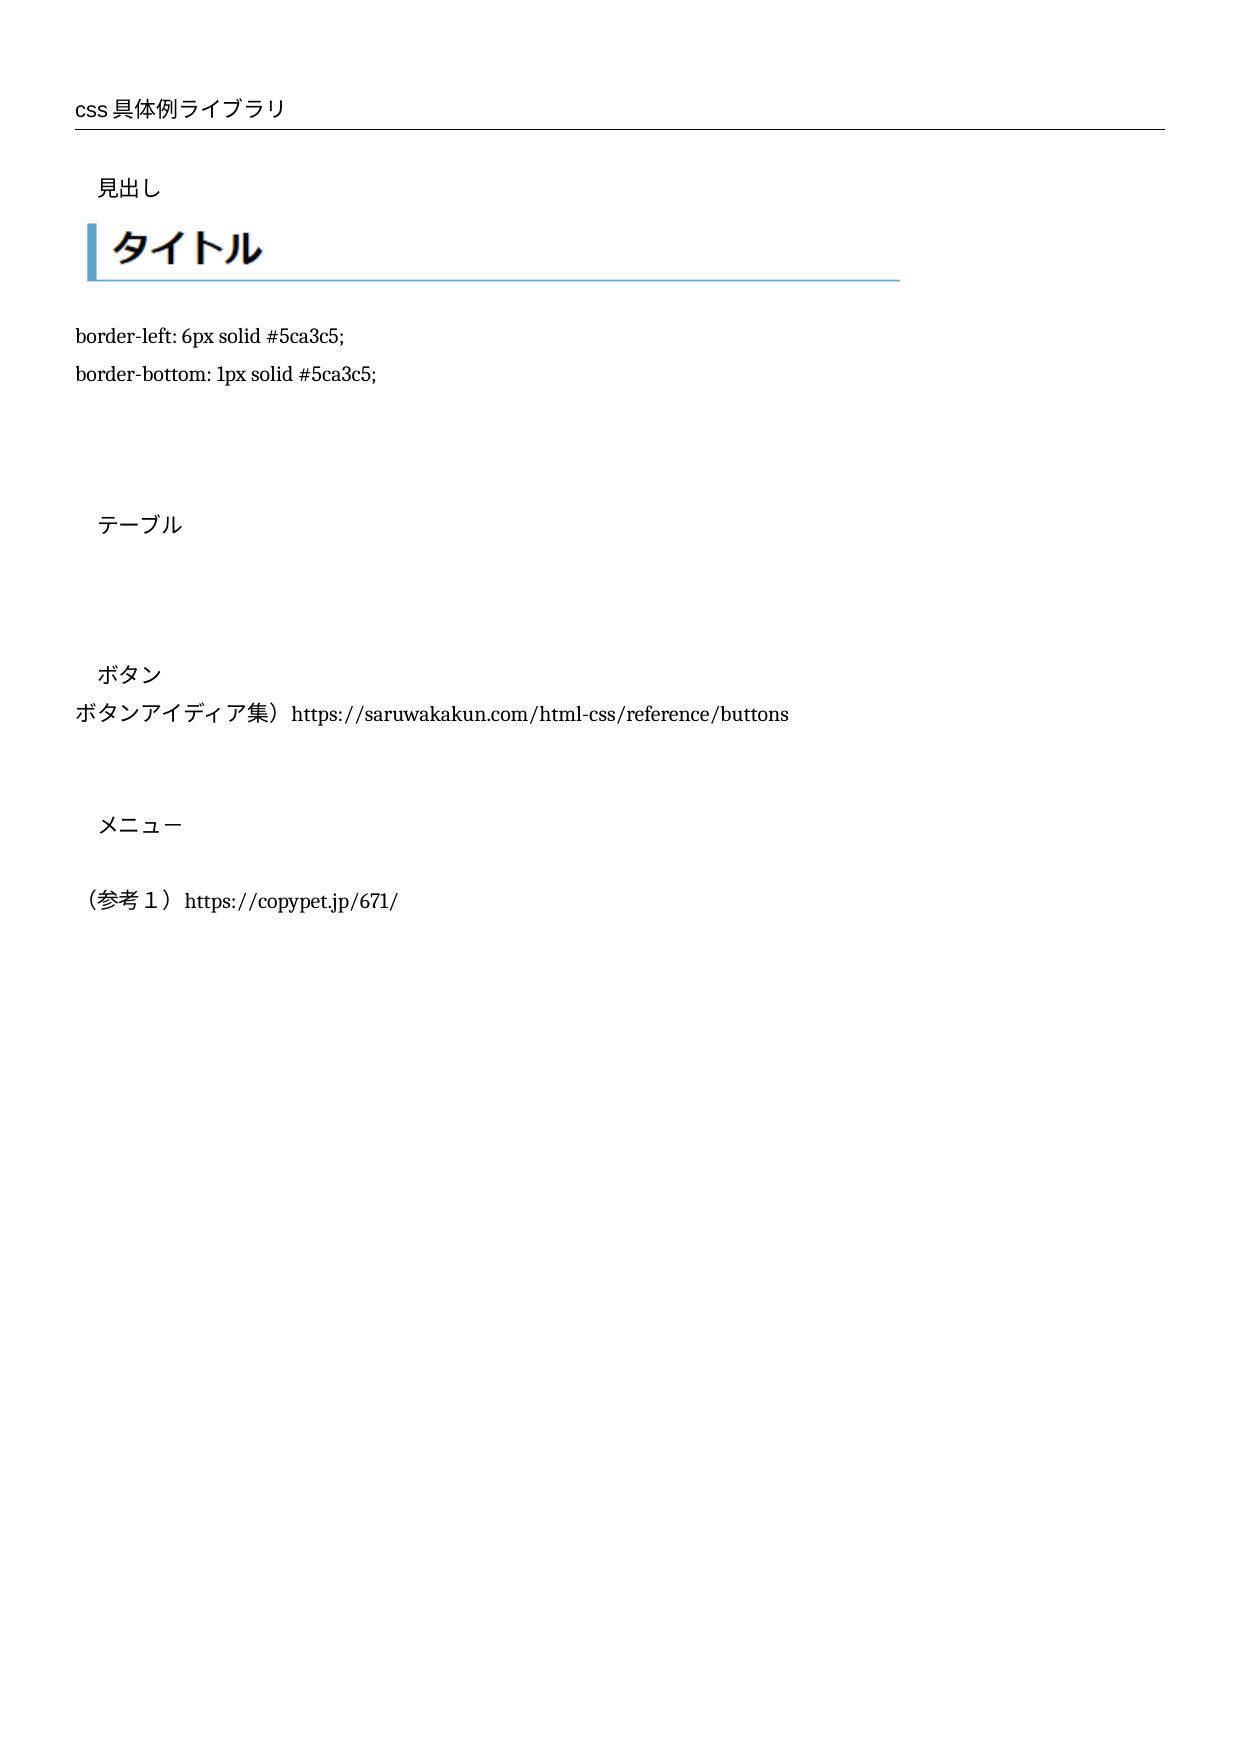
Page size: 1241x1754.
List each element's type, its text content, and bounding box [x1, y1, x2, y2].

picture [75, 205, 901, 302]
subtitle ボタン [97, 655, 1143, 693]
text border-bottom: 1px solid #5ca3c5; [75, 355, 1165, 393]
subtitle 見出し [97, 168, 1143, 205]
text （参考１）https://copypet.jp/671/ [75, 880, 1165, 918]
subtitle テーブル [97, 505, 1143, 543]
text border-left: 6px solid #5ca3c5; [75, 318, 1165, 355]
subtitle css具体例ライブラリ [75, 89, 1165, 129]
text ボタンアイディア集）https://saruwakakun.com/html-css/reference/buttons [75, 693, 1165, 730]
subtitle メニュ－ [97, 805, 1143, 843]
